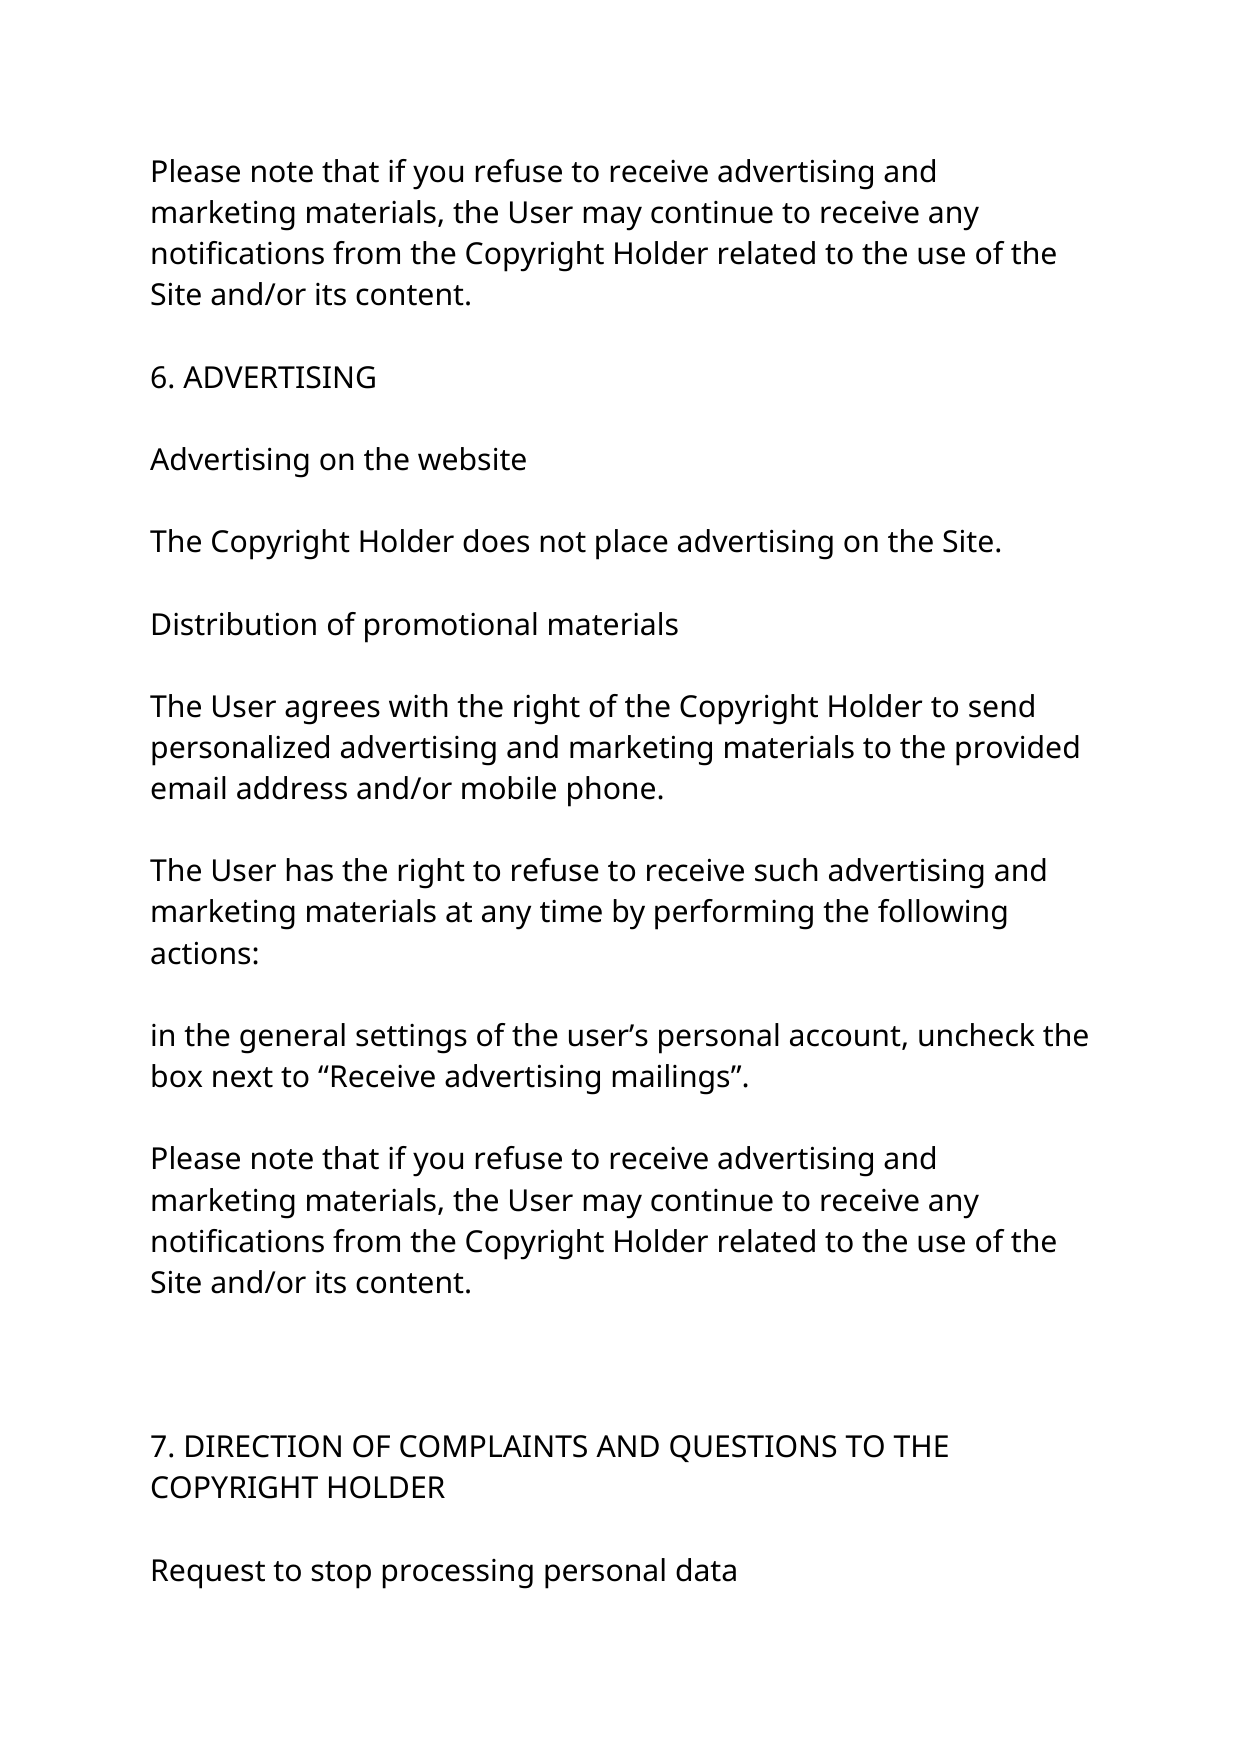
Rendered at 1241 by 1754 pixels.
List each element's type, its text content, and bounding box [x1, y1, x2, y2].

text The User agrees with the right of the Copyright Holder to send personalized advertising and marketing materials to the provided email address and/or mobile phone. [150, 685, 1090, 808]
text Request to stop processing personal data [150, 1549, 1090, 1590]
text Distribution of promotional materials [150, 603, 1090, 644]
text The User has the right to refuse to receive such advertising and marketing materials at any time by performing the following actions: [150, 849, 1090, 973]
text The Copyright Holder does not place advertising on the Site. [150, 520, 1090, 561]
text 6. ADVERTISING [150, 356, 1090, 397]
text Please note that if you refuse to receive advertising and marketing materials, the User may continue to receive any notifications from the Copyright Holder related to the use of the Site and/or its content. [150, 150, 1090, 314]
text 7. DIRECTION OF COMPLAINTS AND QUESTIONS TO THE COPYRIGHT HOLDER [150, 1426, 1090, 1508]
text Please note that if you refuse to receive advertising and marketing materials, the User may continue to receive any notifications from the Copyright Holder related to the use of the Site and/or its content. [150, 1137, 1090, 1302]
text in the general settings of the user’s personal account, uncheck the box next to “Receive advertising mailings”. [150, 1014, 1090, 1096]
text Advertising on the website [150, 438, 1090, 479]
